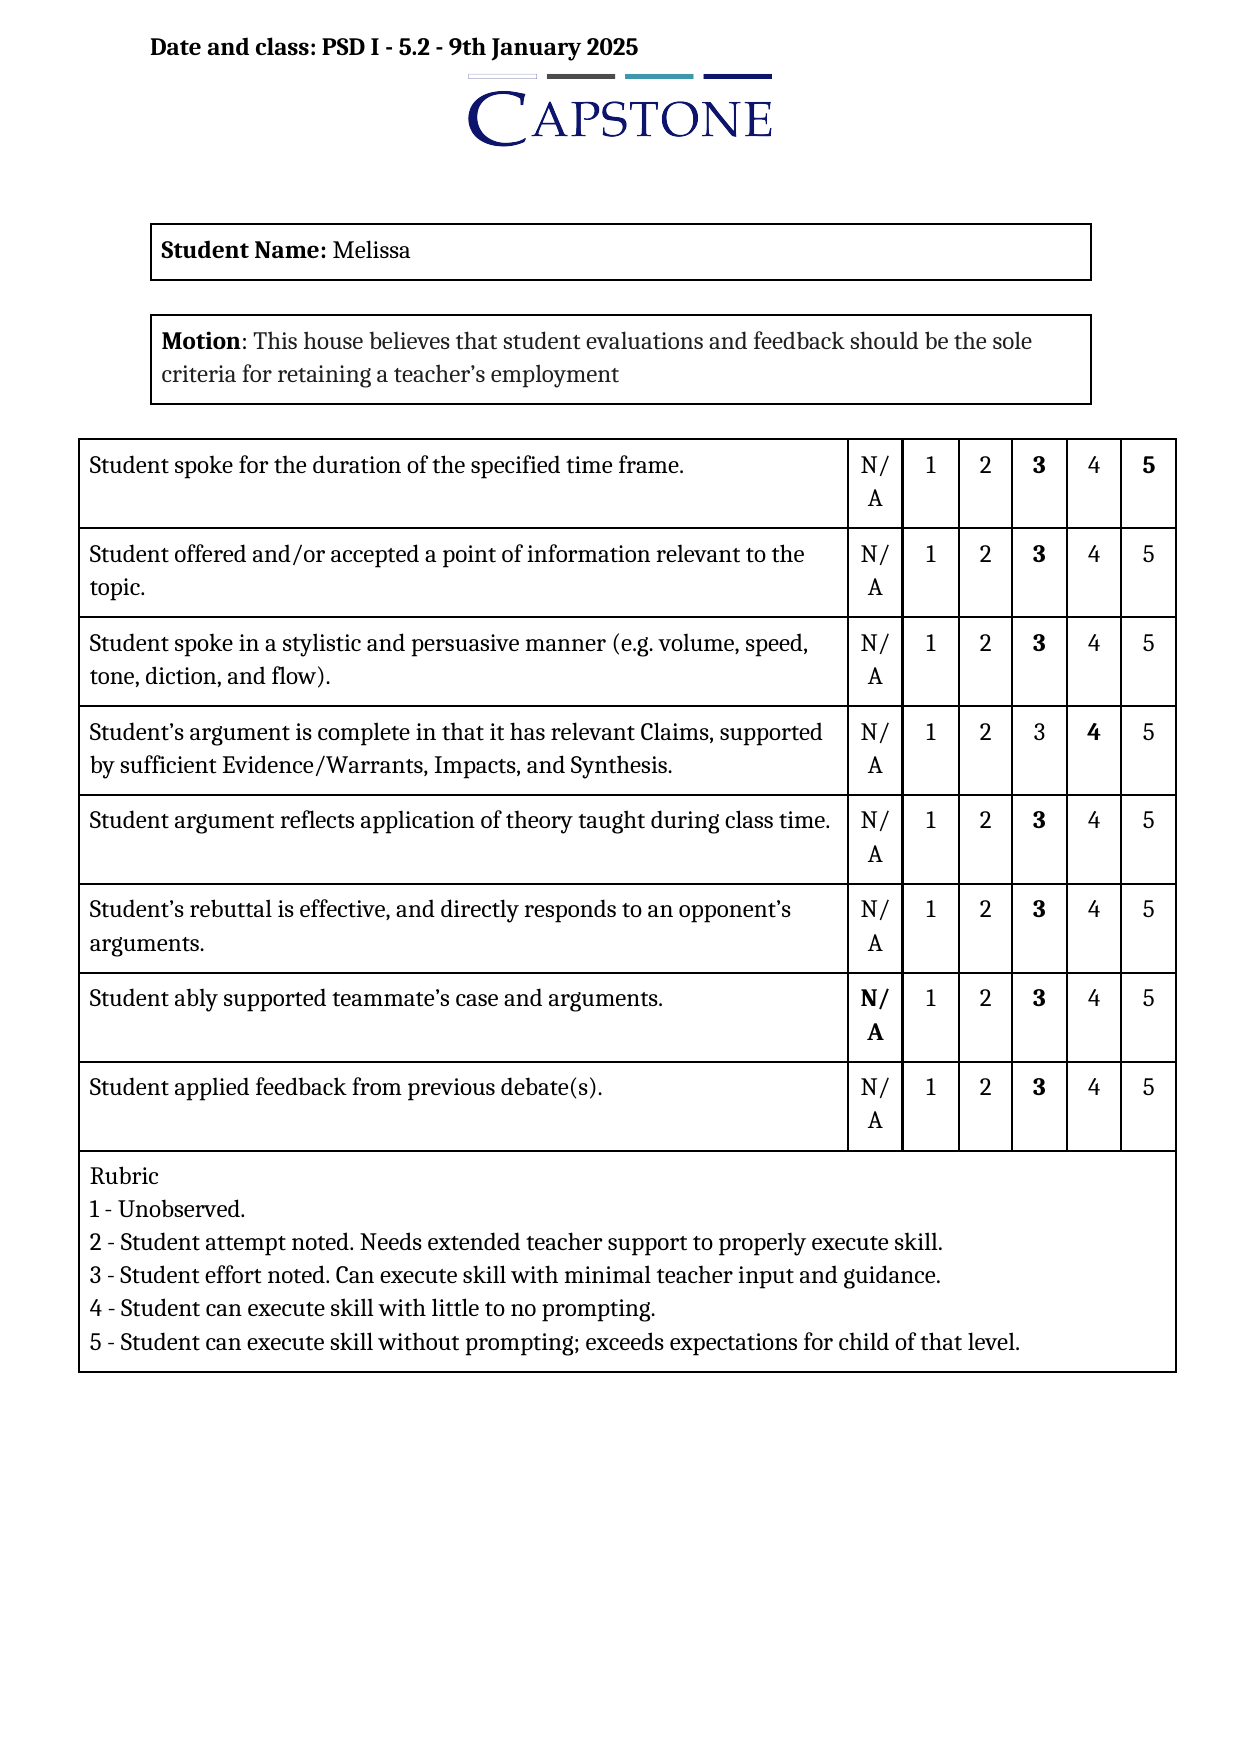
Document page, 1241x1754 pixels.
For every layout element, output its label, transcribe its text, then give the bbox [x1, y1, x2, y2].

table_cell 3 [1013, 885, 1066, 972]
table_cell 3 [1013, 529, 1066, 616]
table_cell Student’s argument is complete in that it has relevant Claims, supported by sufficient Evidence/Warrants, Impacts, and Synthesis. [80, 707, 847, 794]
table_cell 1 [904, 796, 958, 883]
table_cell Student spoke in a stylistic and persuasive manner (e.g. volume, speed, tone, diction, and flow). [80, 618, 847, 705]
table_header 5 [1122, 440, 1175, 527]
table_cell N/A [849, 618, 901, 705]
table_header Student spoke for the duration of the specified time frame. [80, 440, 847, 527]
table_cell 1 [904, 1063, 958, 1150]
table_cell 5 [1122, 618, 1175, 705]
table_cell Student’s rebuttal is effective, and directly responds to an opponent’s arguments. [80, 885, 847, 972]
table_header 2 [960, 440, 1011, 527]
table_cell 2 [960, 1063, 1011, 1150]
table_header Motion: This house believes that student evaluations and feedback should be the sole criteria for retaining a teacher’s employment [152, 316, 1090, 403]
table_cell 1 [904, 707, 958, 794]
table_cell N/A [849, 974, 901, 1061]
table_header 1 [904, 440, 958, 527]
picture [460, 66, 781, 153]
table_cell Student ably supported teammate’s case and arguments. [80, 974, 847, 1061]
table_cell 5 [1122, 707, 1175, 794]
table_cell N/A [849, 707, 901, 794]
table_cell 2 [960, 974, 1011, 1061]
table_cell N/A [849, 796, 901, 883]
table_cell 5 [1122, 974, 1175, 1061]
table_cell Rubric 1 - Unobserved. 2 - Student attempt noted. Needs extended teacher support to properly execute skill. 3 - Student effort noted. Can execute skill with minimal teacher input and guidance. 4 - Student can execute skill with little to no prompting. 5 - Student can execute skill without prompting; exceeds expectations for child of that level. [80, 1152, 1175, 1371]
table_cell 5 [1122, 529, 1175, 616]
table_cell Student argument reflects application of theory taught during class time. [80, 796, 847, 883]
table_cell 4 [1068, 529, 1120, 616]
table_cell 2 [960, 885, 1011, 972]
table_header 4 [1068, 440, 1120, 527]
table_cell 4 [1068, 618, 1120, 705]
table_cell 5 [1122, 1063, 1175, 1150]
table_cell 5 [1122, 885, 1175, 972]
table_header 3 [1013, 440, 1066, 527]
table_cell 2 [960, 529, 1011, 616]
table_cell 4 [1068, 885, 1120, 972]
table_cell 4 [1068, 707, 1120, 794]
table_cell 1 [904, 974, 958, 1061]
table_header Student Name: Melissa [152, 225, 1090, 279]
table_cell 5 [1122, 796, 1175, 883]
table_cell 4 [1068, 796, 1120, 883]
table_header N/A [849, 440, 901, 527]
table_cell 3 [1013, 796, 1066, 883]
table_cell 3 [1013, 707, 1066, 794]
table_cell N/A [849, 529, 901, 616]
table_cell 2 [960, 618, 1011, 705]
table_cell 3 [1013, 1063, 1066, 1150]
table_cell 2 [960, 707, 1011, 794]
table_cell 1 [904, 885, 958, 972]
table_cell Student offered and/or accepted a point of information relevant to the topic. [80, 529, 847, 616]
table_cell 3 [1013, 618, 1066, 705]
table_cell N/A [849, 1063, 901, 1150]
table_cell Student applied feedback from previous debate(s). [80, 1063, 847, 1150]
table_cell 3 [1013, 974, 1066, 1061]
table_cell N/A [849, 885, 901, 972]
table_cell 4 [1068, 1063, 1120, 1150]
table_cell 2 [960, 796, 1011, 883]
table_cell 1 [904, 529, 958, 616]
table_cell 4 [1068, 974, 1120, 1061]
table_cell 1 [904, 618, 958, 705]
